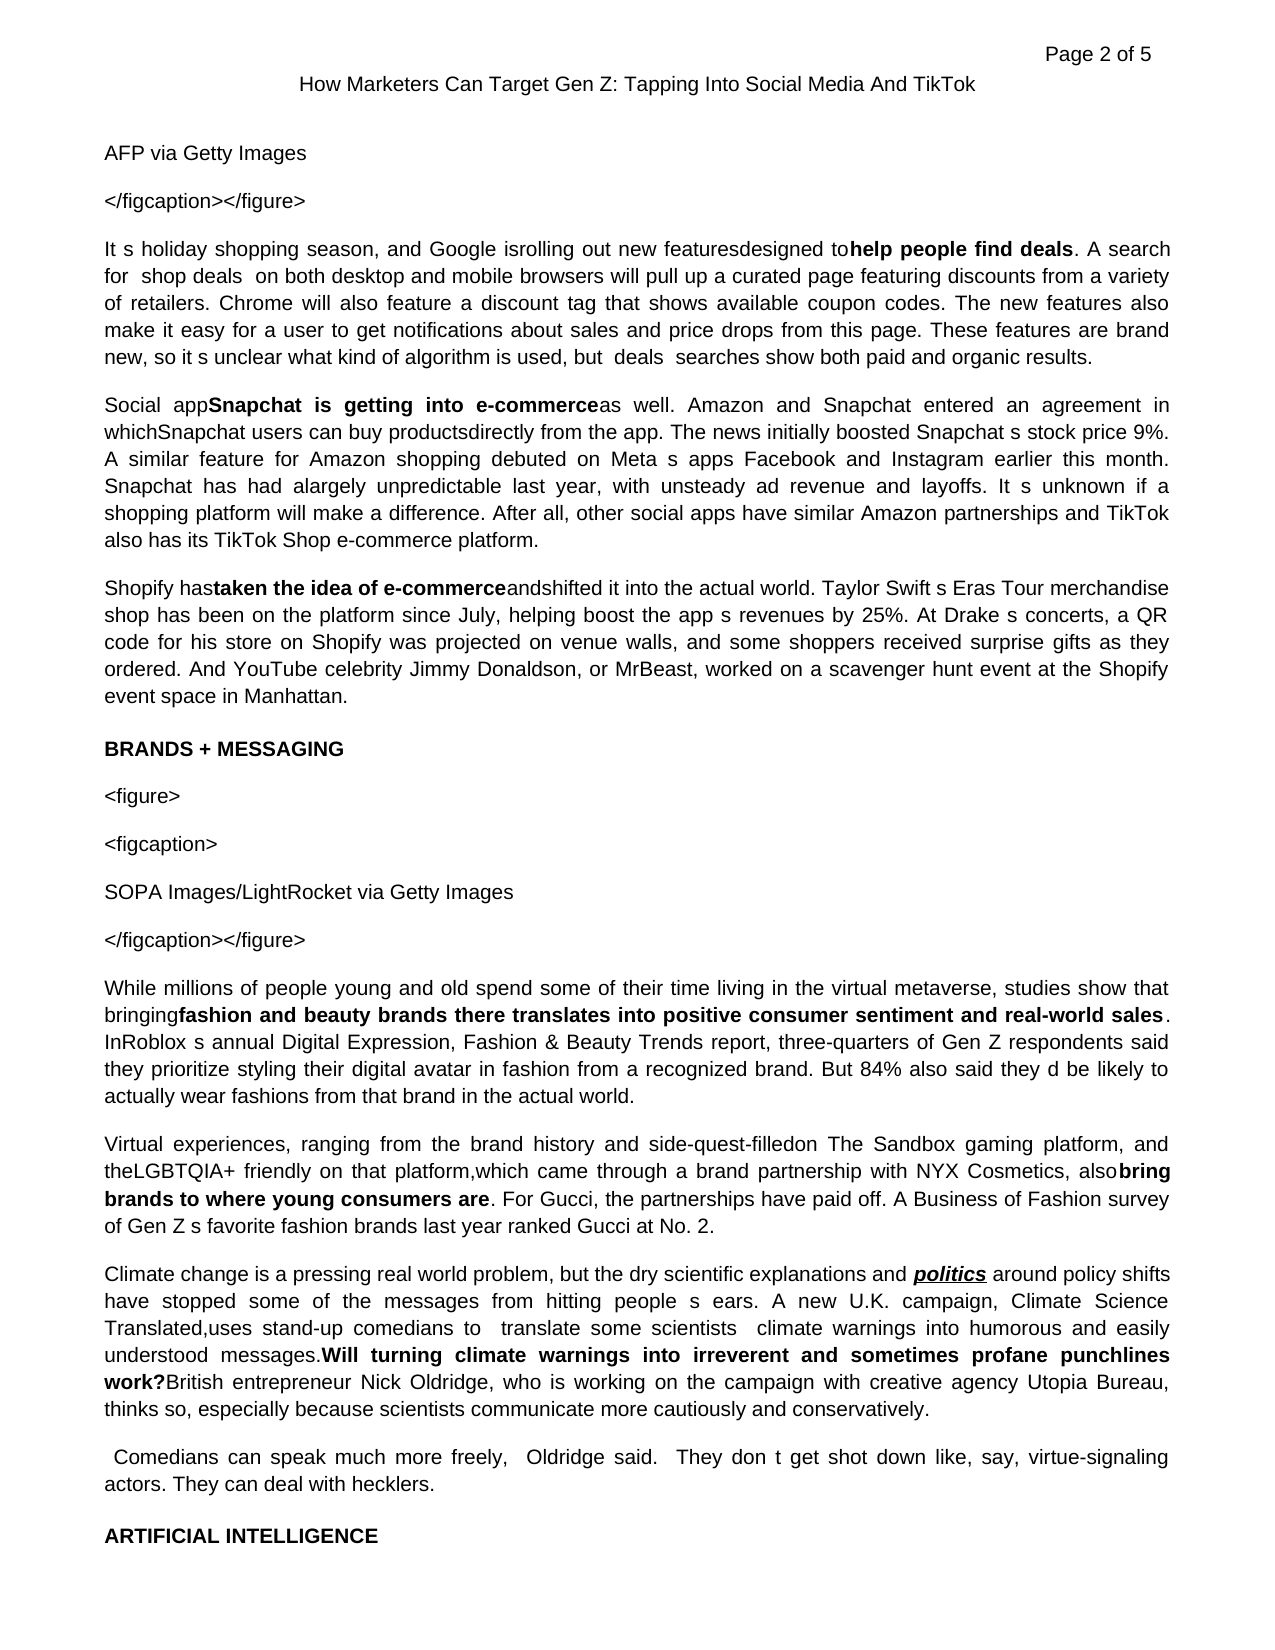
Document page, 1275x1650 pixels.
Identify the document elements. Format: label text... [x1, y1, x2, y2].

text Climate change is a pressing real world problem, but the dry scientific explanations and politics around policy shifts have stopped some of the messages from hitting people s ears. A new U.K. campaign, Climate Science Translated,uses stand-up comedians to translate some scientists climate warnings into humorous and easily understood messages.Will turning climate warnings into irreverent and sometimes profane punchlines work?British entrepreneur Nick Oldridge, who is working on the campaign with creative agency Utopia Bureau, thinks so, especially because scientists communicate more cautiously and conservatively. [104, 1258, 1171, 1421]
text <figure> [104, 781, 1171, 808]
text BRANDS + MESSAGING [104, 733, 1171, 760]
text SOPA Images/LightRocket via Getty Images [104, 877, 1171, 904]
text Virtual experiences, ranging from the brand history and side-quest-filledon The Sandbox gaming platform, and theLGBTQIA+ friendly on that platform,which came through a brand partnership with NYX Cosmetics, alsobring brands to where young consumers are. For Gucci, the partnerships have paid off. A Business of Fashion survey of Gen Z s favorite fashion brands last year ranked Gucci at No. 2. [104, 1129, 1171, 1237]
text </figcaption></figure> [104, 925, 1171, 952]
text It s holiday shopping season, and Google isrolling out new featuresdesigned tohelp people find deals. A search for shop deals on both desktop and mobile browsers will pull up a curated page featuring discounts from a variety of retailers. Chrome will also feature a discount tag that shows available coupon codes. The new features also make it easy for a user to get notifications about sales and price drops from this page. These features are brand new, so it s unclear what kind of algorithm is used, but deals searches show both paid and organic results. [104, 233, 1171, 369]
text While millions of people young and old spend some of their time living in the virtual metaverse, studies show that bringingfashion and beauty brands there translates into positive consumer sentiment and real-world sales. InRoblox s annual Digital Expression, Fashion & Beauty Trends report, three-quarters of Gen Z respondents said they prioritize styling their digital avatar in fashion from a recognized brand. But 84% also said they d be likely to actually wear fashions from that brand in the actual world. [104, 973, 1171, 1108]
text Comedians can speak much more freely, Oldridge said. They don t get shot down like, say, virtue-signaling actors. They can deal with hecklers. [104, 1442, 1171, 1496]
text AFP via Getty Images [104, 137, 1171, 164]
text ARTIFICIAL INTELLIGENCE [104, 1521, 1171, 1548]
text <figcaption> [104, 829, 1171, 856]
text Shopify hastaken the idea of e-commerceandshifted it into the actual world. Taylor Swift s Eras Tour merchandise shop has been on the platform since July, helping boost the app s revenues by 25%. At Drake s concerts, a QR code for his store on Shopify was projected on venue walls, and some shoppers received surprise gifts as they ordered. And YouTube celebrity Jimmy Donaldson, or MrBeast, worked on a scavenger hunt event at the Shopify event space in Manhattan. [104, 573, 1171, 708]
text Social appSnapchat is getting into e-commerceas well. Amazon and Snapchat entered an agreement in whichSnapchat users can buy productsdirectly from the app. The news initially boosted Snapchat s stock price 9%. A similar feature for Amazon shopping debuted on Meta s apps Facebook and Instagram earlier this month. Snapchat has had alargely unpredictable last year, with unsteady ad revenue and layoffs. It s unknown if a shopping platform will make a difference. After all, other social apps have similar Amazon partnerships and TikTok also has its TikTok Shop e-commerce platform. [104, 389, 1171, 552]
text </figcaption></figure> [104, 185, 1171, 212]
